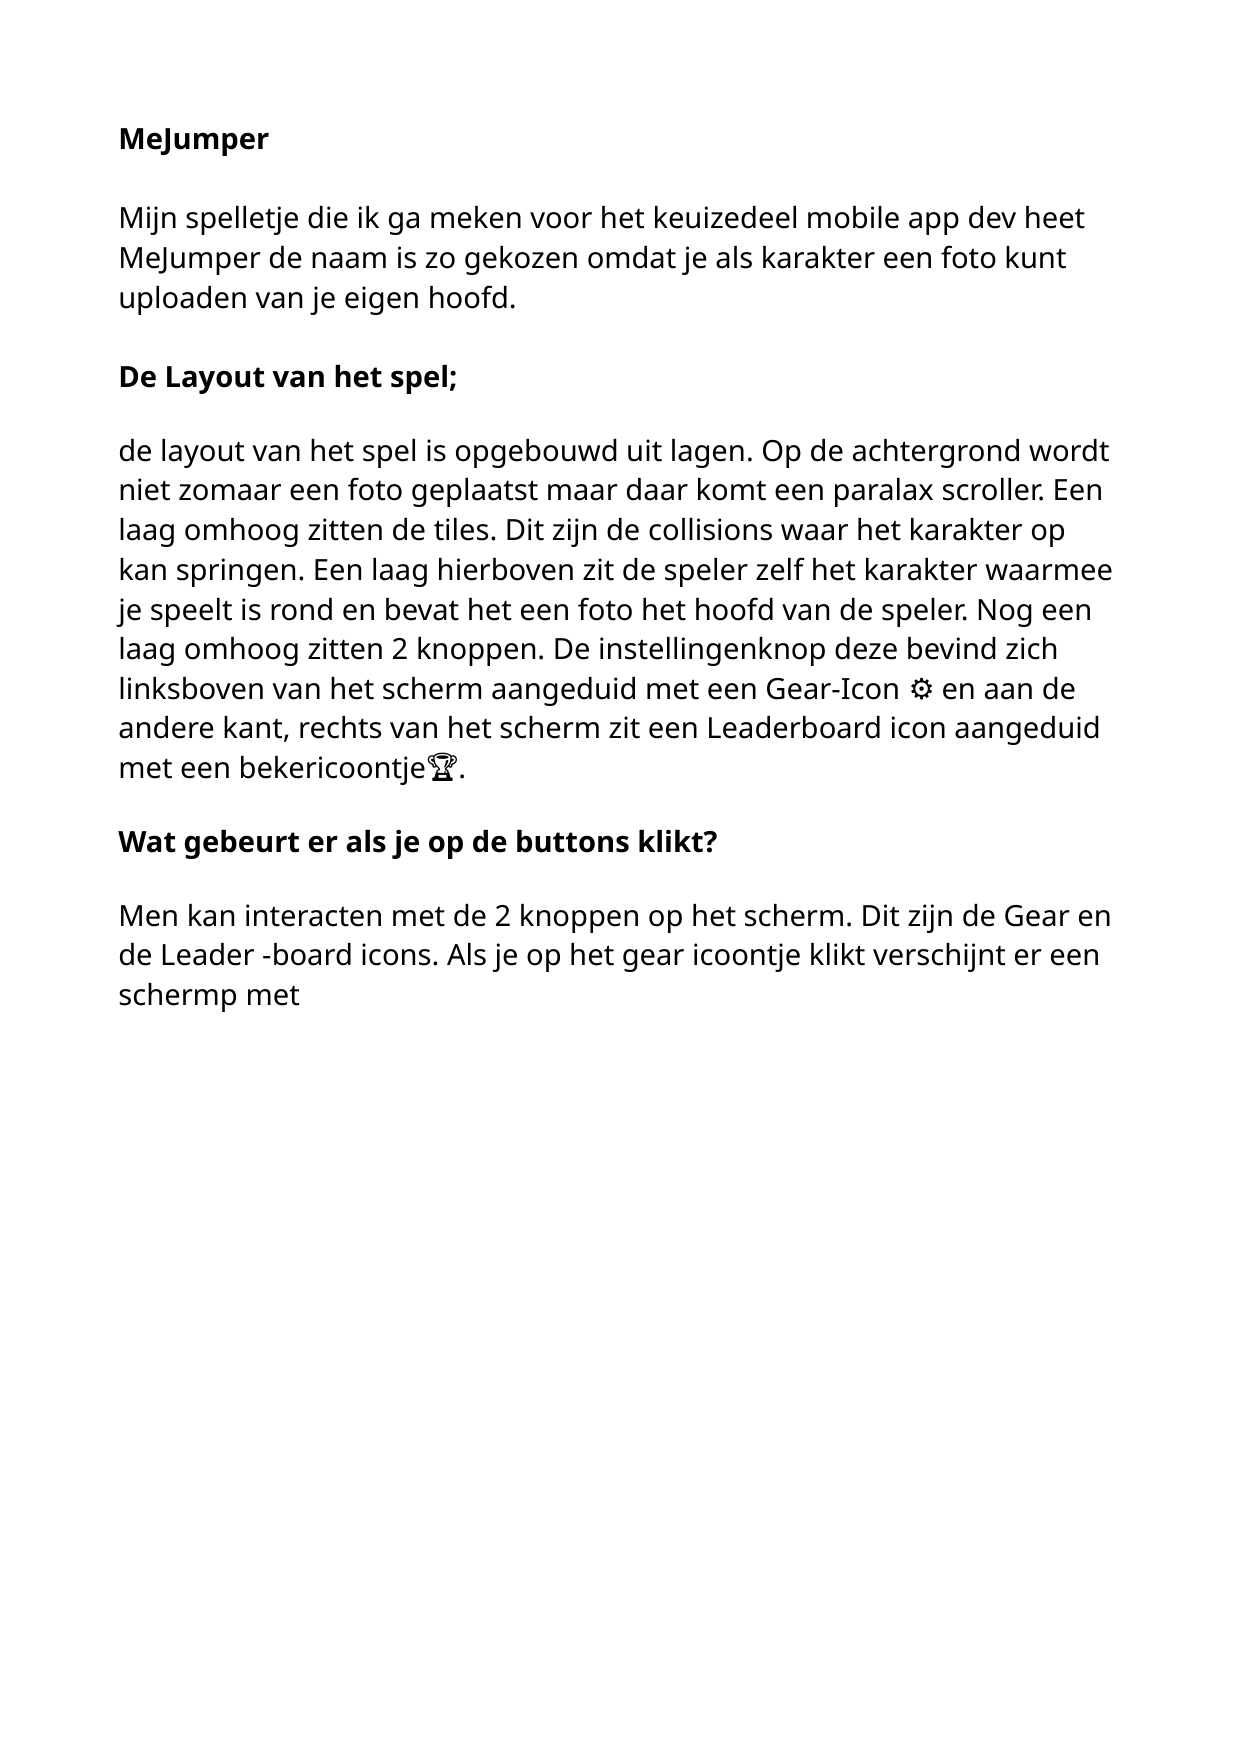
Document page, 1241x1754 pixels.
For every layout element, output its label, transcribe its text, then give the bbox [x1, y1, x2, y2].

text De Layout van het spel; [118, 356, 1122, 396]
text MeJumper [118, 118, 1122, 158]
text Wat gebeurt er als je op de buttons klikt? [118, 821, 1122, 861]
text Men kan interacten met de 2 knoppen op het scherm. Dit zijn de Gear en de Leader -board icons. Als je op het gear icoontje klikt verschijnt er een schermp met [118, 895, 1122, 1014]
text de layout van het spel is opgebouwd uit lagen. Op de achtergrond wordt niet zomaar een foto geplaatst maar daar komt een paralax scroller. Een laag omhoog zitten de tiles. Dit zijn de collisions waar het karakter op kan springen. Een laag hierboven zit de speler zelf het karakter waarmee je speelt is rond en bevat het een foto het hoofd van de speler. Nog een laag omhoog zitten 2 knoppen. De instellingenknop deze bevind zich linksboven van het scherm aangeduid met een Gear-Icon ⚙️ en aan de andere kant, rechts van het scherm zit een Leaderboard icon aangeduid met een bekericoontje🏆. [118, 430, 1122, 787]
text Mijn spelletje die ik ga meken voor het keuizedeel mobile app dev heet MeJumper de naam is zo gekozen omdat je als karakter een foto kunt uploaden van je eigen hoofd. [118, 197, 1122, 317]
